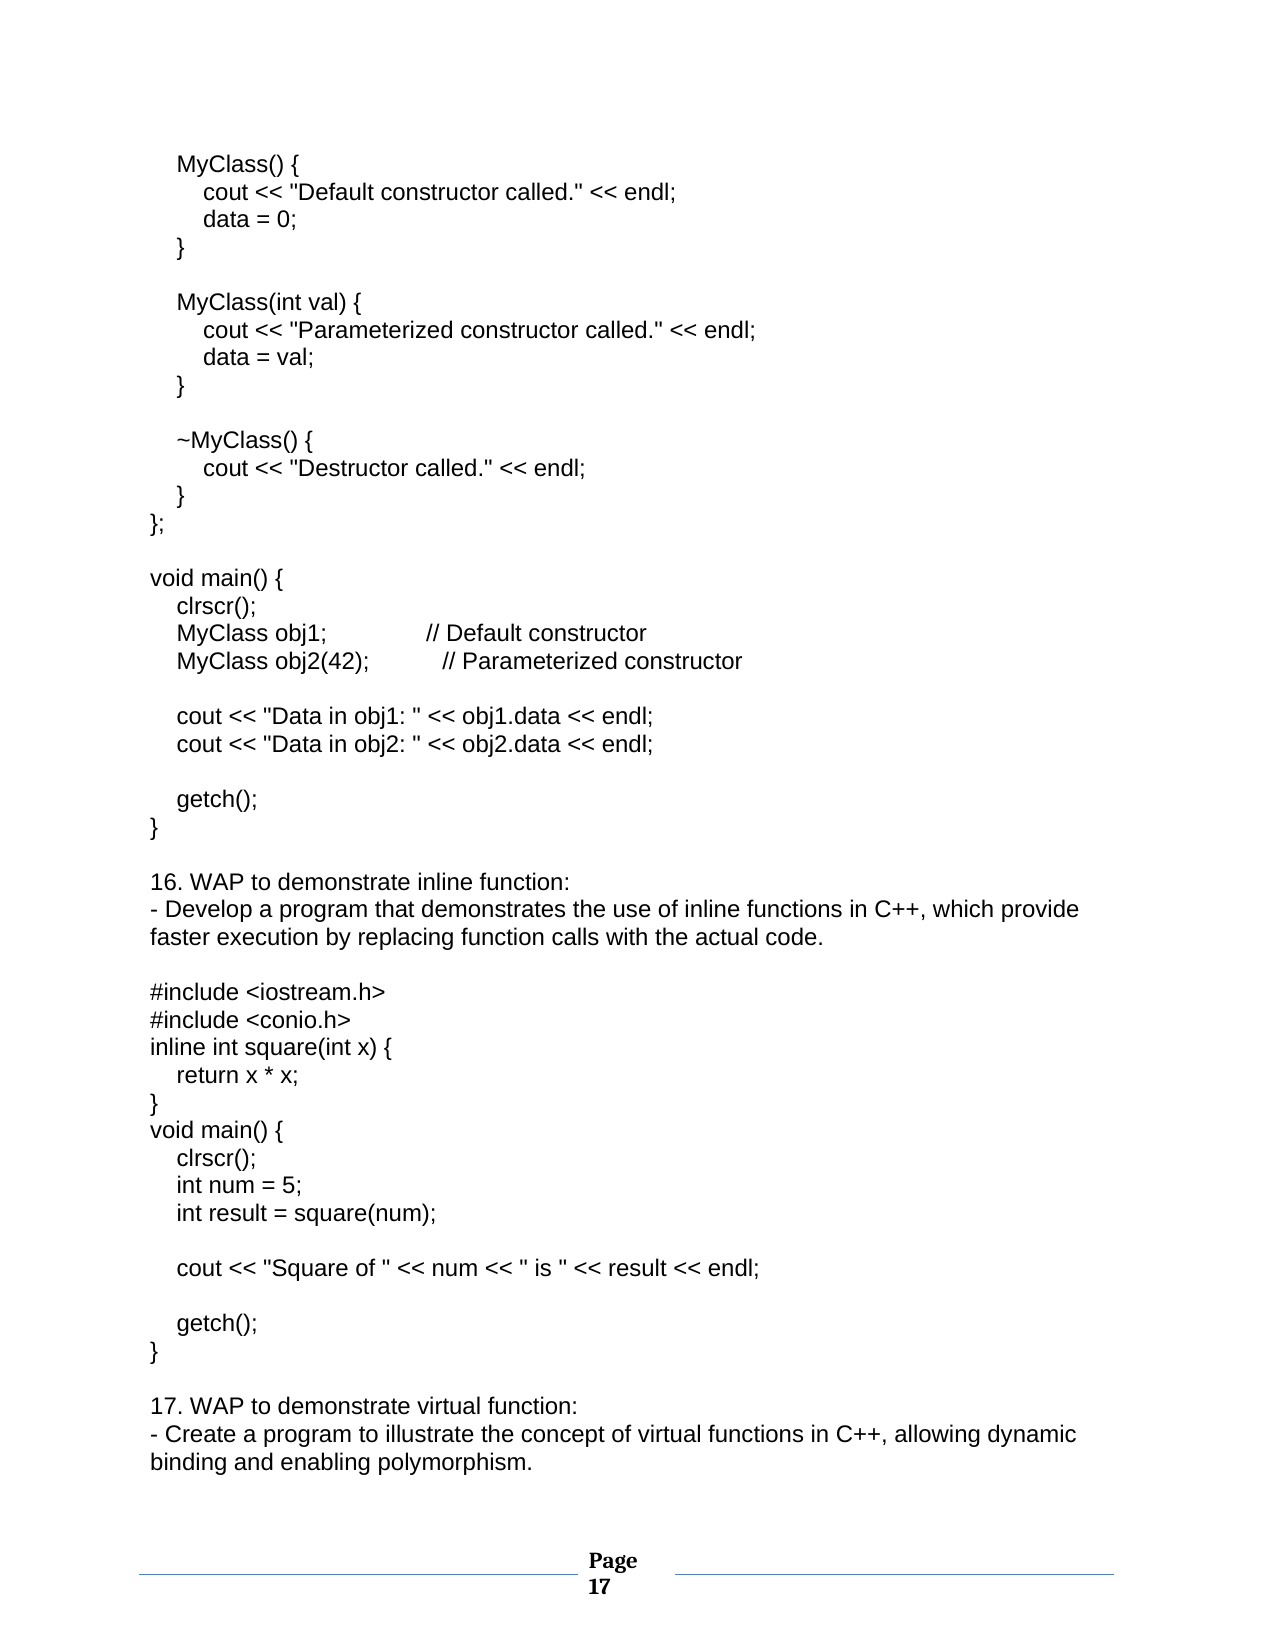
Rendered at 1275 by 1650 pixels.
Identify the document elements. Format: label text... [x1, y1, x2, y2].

text return x * x; [150, 1061, 1125, 1088]
text cout << "Square of " << num << " is " << result << endl; [150, 1254, 1125, 1282]
text MyClass(int val) { [150, 288, 1125, 316]
text } [150, 1088, 1125, 1116]
text #include <iostream.h> [150, 978, 1125, 1006]
text } [150, 1337, 1125, 1364]
text 17. WAP to demonstrate virtual function: [150, 1392, 1125, 1420]
text MyClass obj2(42); // Parameterized constructor [150, 647, 1125, 674]
text void main() { [150, 1116, 1125, 1144]
text MyClass() { [150, 150, 1125, 178]
text ~MyClass() { [150, 426, 1125, 454]
text }; [150, 509, 1125, 536]
text - Create a program to illustrate the concept of virtual functions in C++, allowing dynamic binding and enabling polymorphism. [150, 1420, 1125, 1475]
text cout << "Data in obj1: " << obj1.data << endl; [150, 702, 1125, 730]
text data = val; [150, 343, 1125, 371]
text void main() { [150, 564, 1125, 592]
text } [150, 371, 1125, 398]
text cout << "Default constructor called." << endl; [150, 178, 1125, 205]
text inline int square(int x) { [150, 1033, 1125, 1061]
text int num = 5; [150, 1171, 1125, 1199]
text } [150, 233, 1125, 260]
text 16. WAP to demonstrate inline function: [150, 868, 1125, 895]
text MyClass obj1; // Default constructor [150, 619, 1125, 647]
text clrscr(); [150, 1144, 1125, 1171]
text getch(); [150, 785, 1125, 812]
text #include <conio.h> [150, 1006, 1125, 1033]
text } [150, 481, 1125, 509]
text getch(); [150, 1309, 1125, 1337]
text cout << "Data in obj2: " << obj2.data << endl; [150, 730, 1125, 757]
text cout << "Parameterized constructor called." << endl; [150, 316, 1125, 343]
text cout << "Destructor called." << endl; [150, 454, 1125, 481]
text data = 0; [150, 205, 1125, 233]
text clrscr(); [150, 592, 1125, 619]
text - Develop a program that demonstrates the use of inline functions in C++, which provide faster execution by replacing function calls with the actual code. [150, 895, 1125, 951]
text } [150, 812, 1125, 840]
text int result = square(num); [150, 1199, 1125, 1227]
